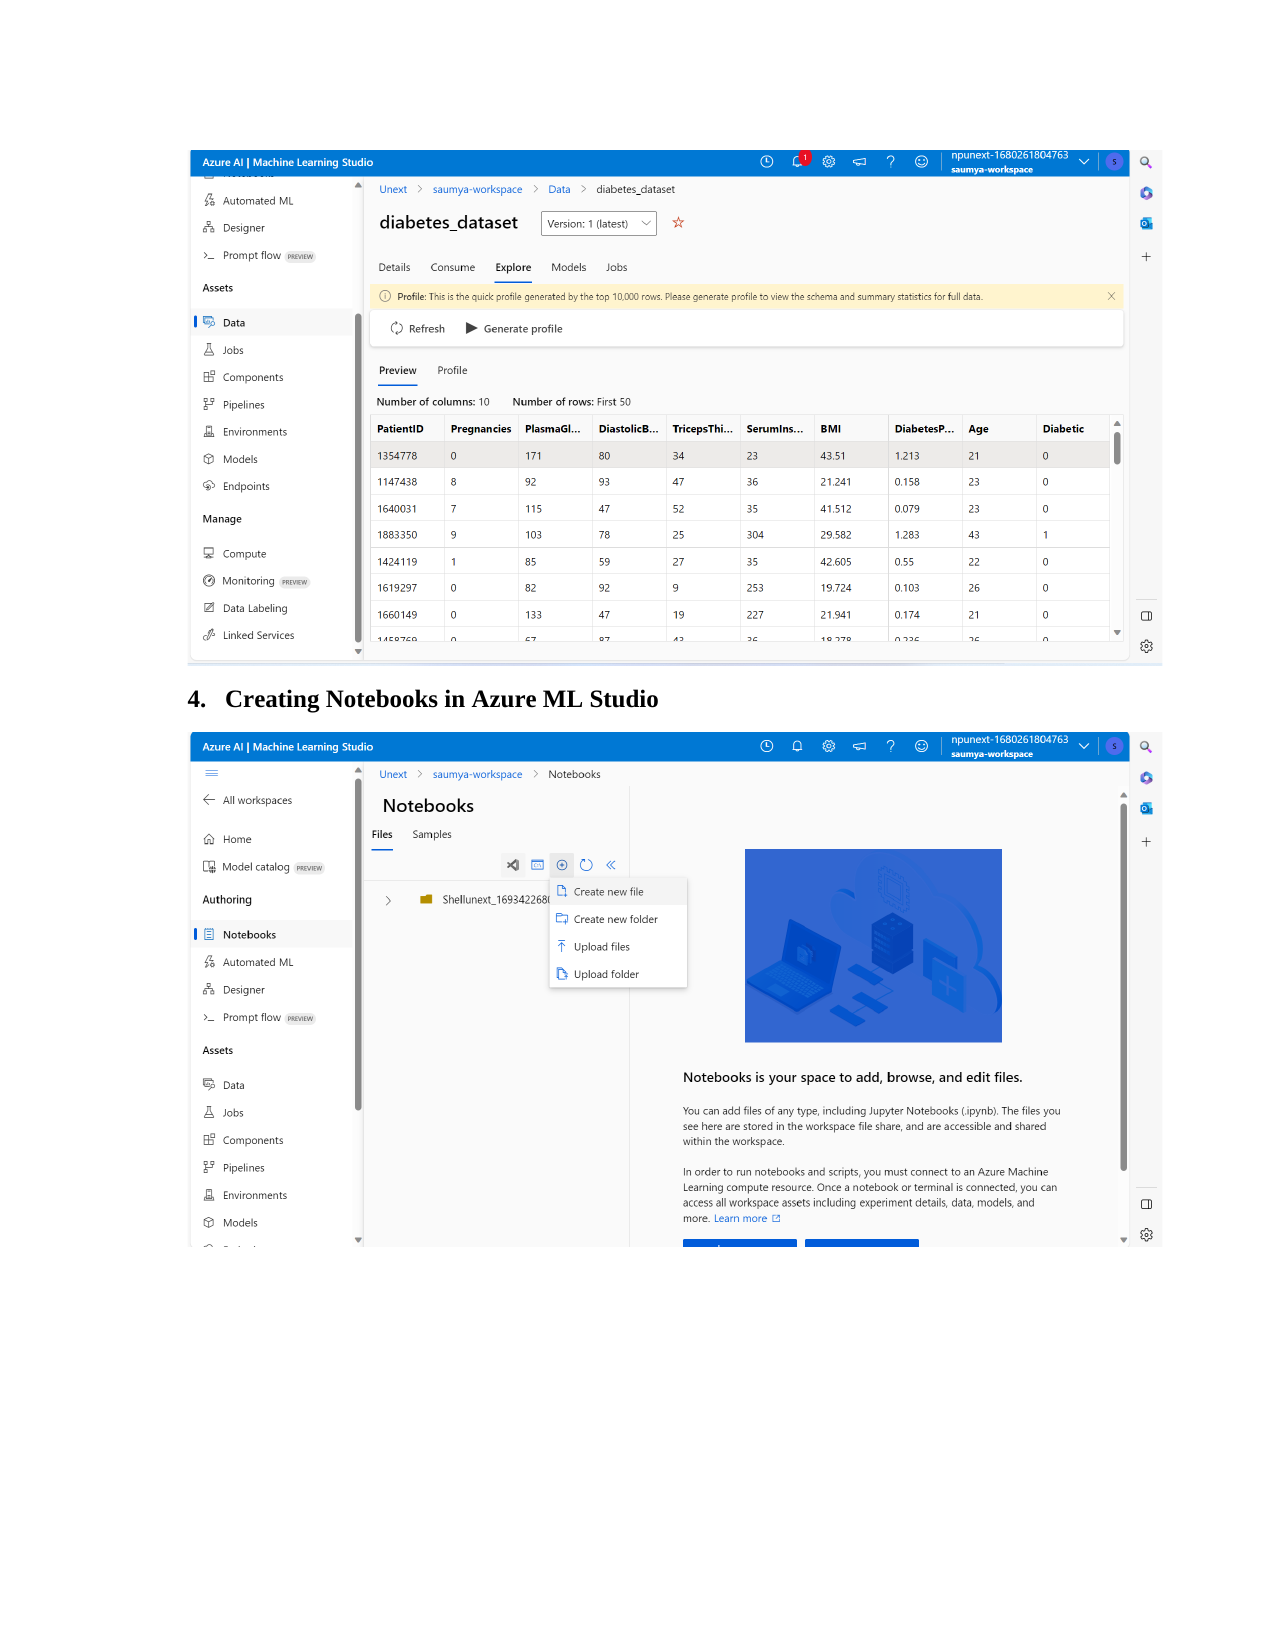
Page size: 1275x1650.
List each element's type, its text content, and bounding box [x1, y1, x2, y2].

picture [187, 150, 1163, 666]
picture [187, 732, 1163, 1247]
list Creating Notebooks in Azure ML Studio [187, 684, 1125, 713]
